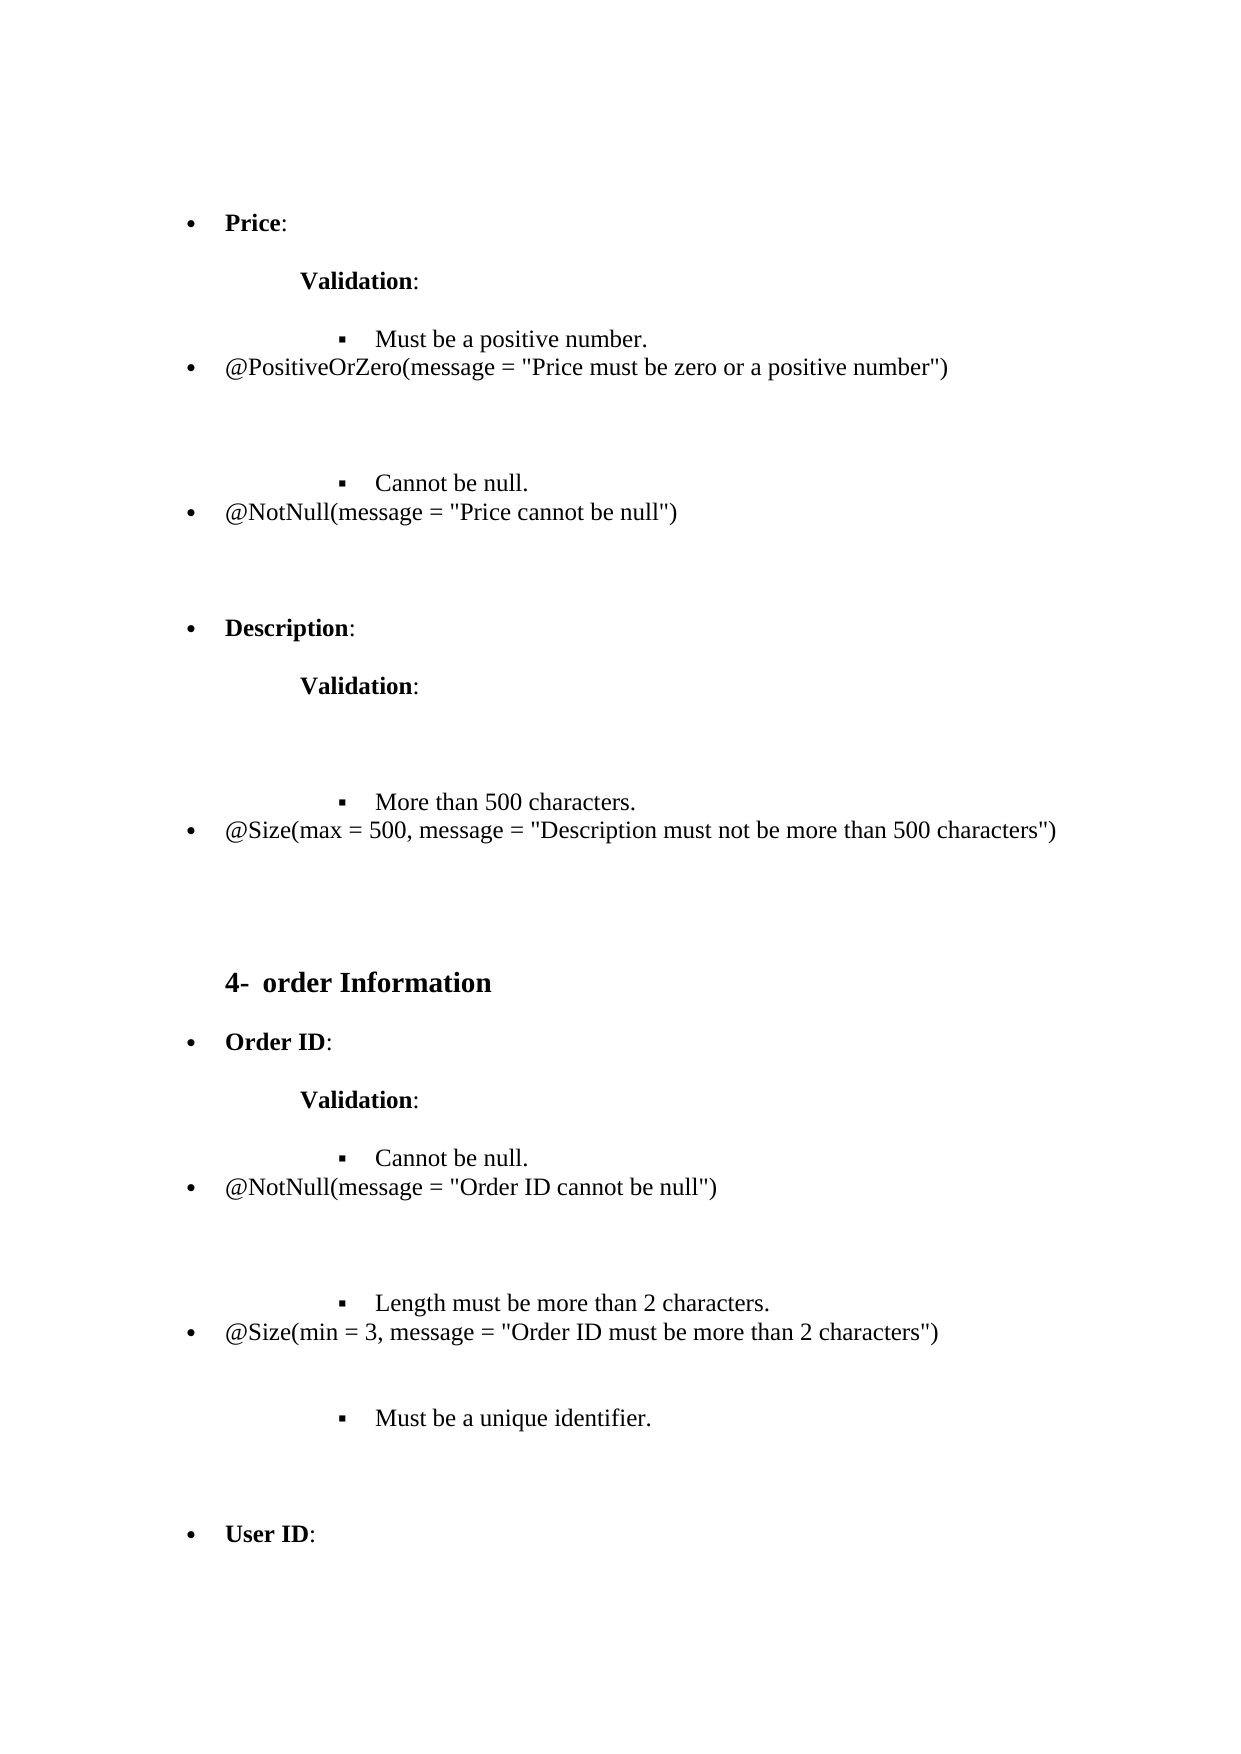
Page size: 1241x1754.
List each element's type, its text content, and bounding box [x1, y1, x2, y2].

list @Size(max = 500, message = "Description must not be more than 500 characters") [187, 815, 1090, 844]
list Length must be more than 2 characters. [337, 1288, 1090, 1317]
text Validation: [300, 671, 1090, 699]
list Cannot be null. [337, 1143, 1090, 1172]
list @PositiveOrZero(message = "Price must be zero or a positive number") [187, 352, 1090, 381]
text Validation: [300, 266, 1090, 294]
list User ID: [187, 1519, 1090, 1548]
list @Size(min = 3, message = "Order ID must be more than 2 characters") [187, 1317, 1090, 1345]
list Description: [187, 613, 1090, 642]
list Price: [187, 208, 1090, 237]
list @NotNull(message = "Price cannot be null") [187, 497, 1090, 526]
list More than 500 characters. [337, 787, 1090, 815]
list @NotNull(message = "Order ID cannot be null") [187, 1172, 1090, 1201]
list Order ID: [187, 1027, 1090, 1056]
list order Information [225, 965, 1090, 998]
list Must be a positive number. [337, 324, 1090, 352]
text Validation: [300, 1085, 1090, 1114]
list Must be a unique identifier. [337, 1403, 1090, 1432]
list Cannot be null. [337, 468, 1090, 497]
